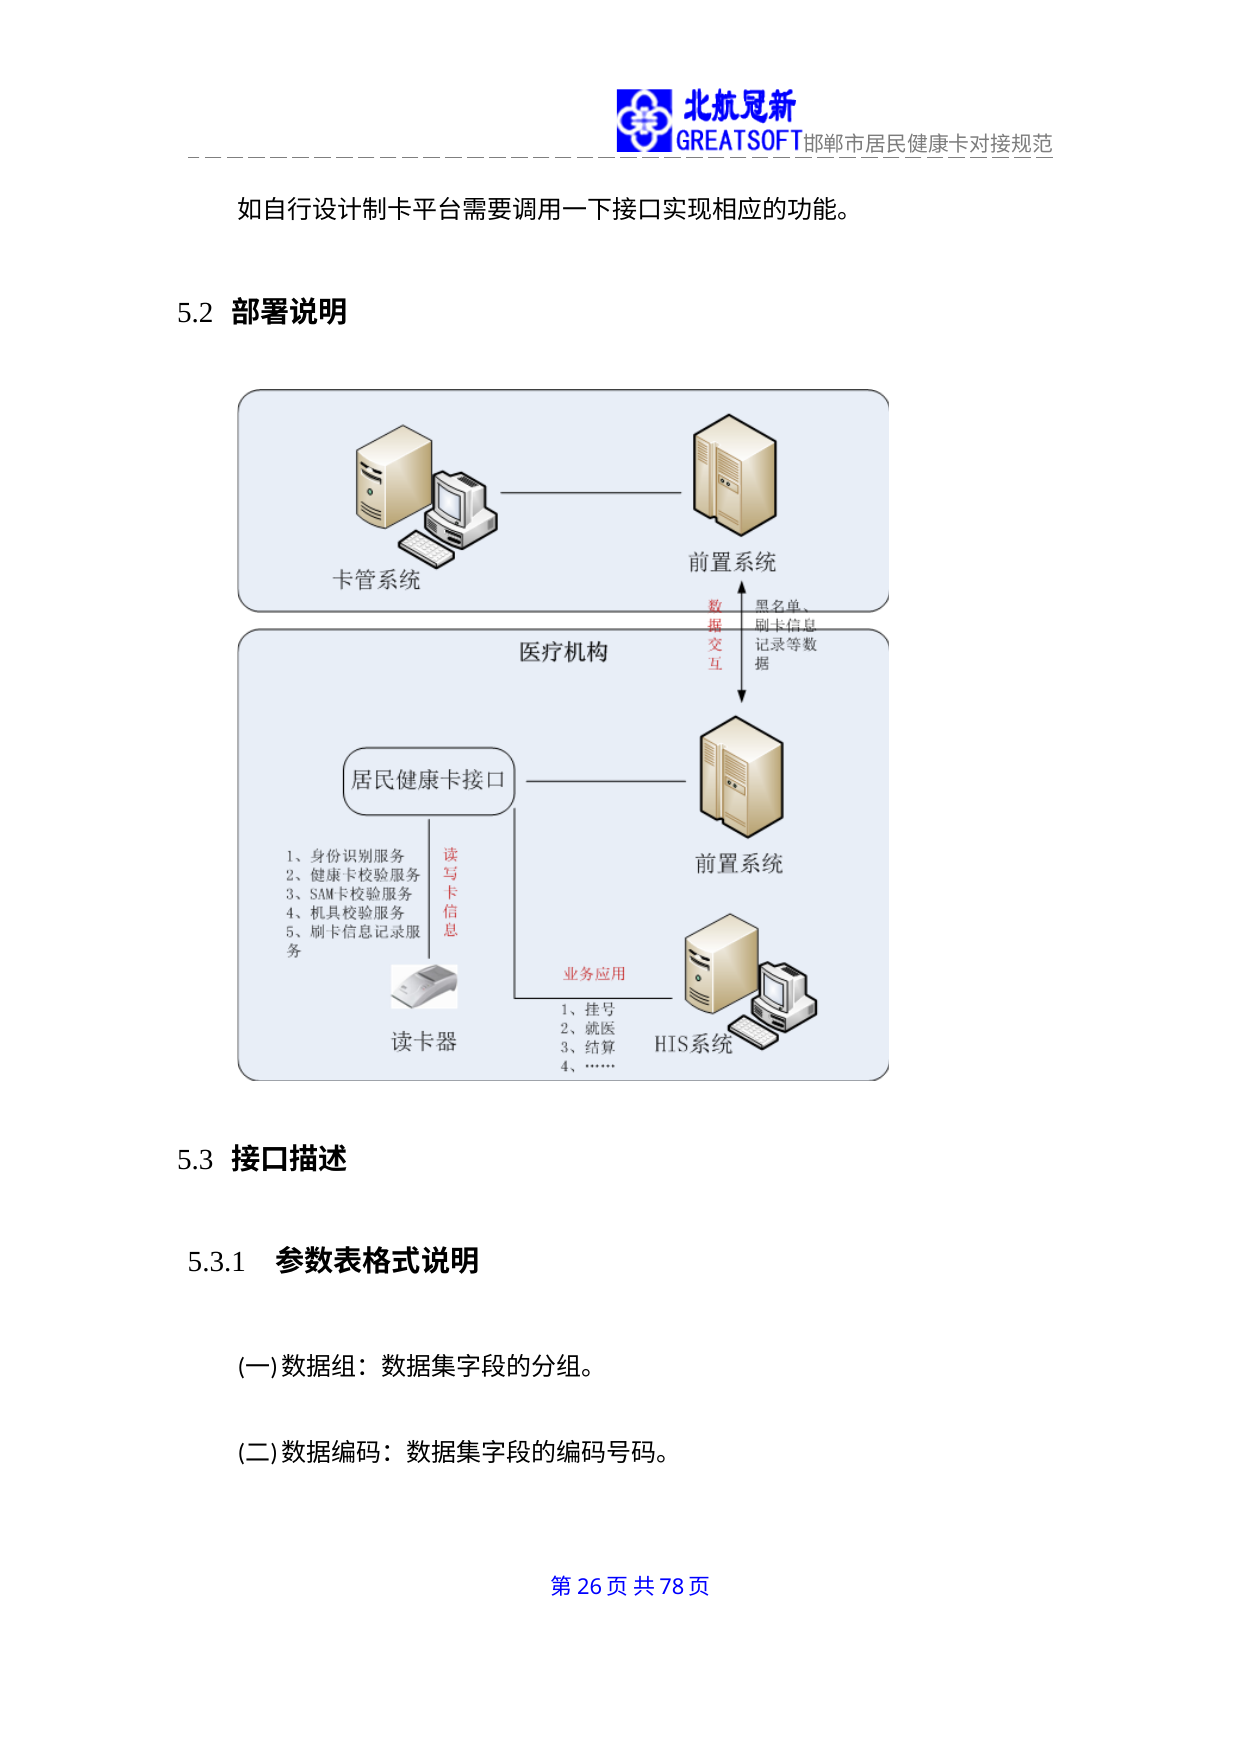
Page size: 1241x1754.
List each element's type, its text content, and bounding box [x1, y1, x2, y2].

subtitle 参数表格式说明 [187, 1225, 1053, 1293]
subtitle 接口描述 [177, 1123, 1053, 1191]
picture [616, 88, 803, 152]
list 数据编码：数据集字段的编码号码。 [237, 1416, 1053, 1484]
subtitle 部署说明 [177, 276, 1053, 344]
list 数据组：数据集字段的分组。 [237, 1330, 1053, 1398]
text 如自行设计制卡平台需要调用一下接口实现相应的功能。 [187, 174, 1053, 242]
